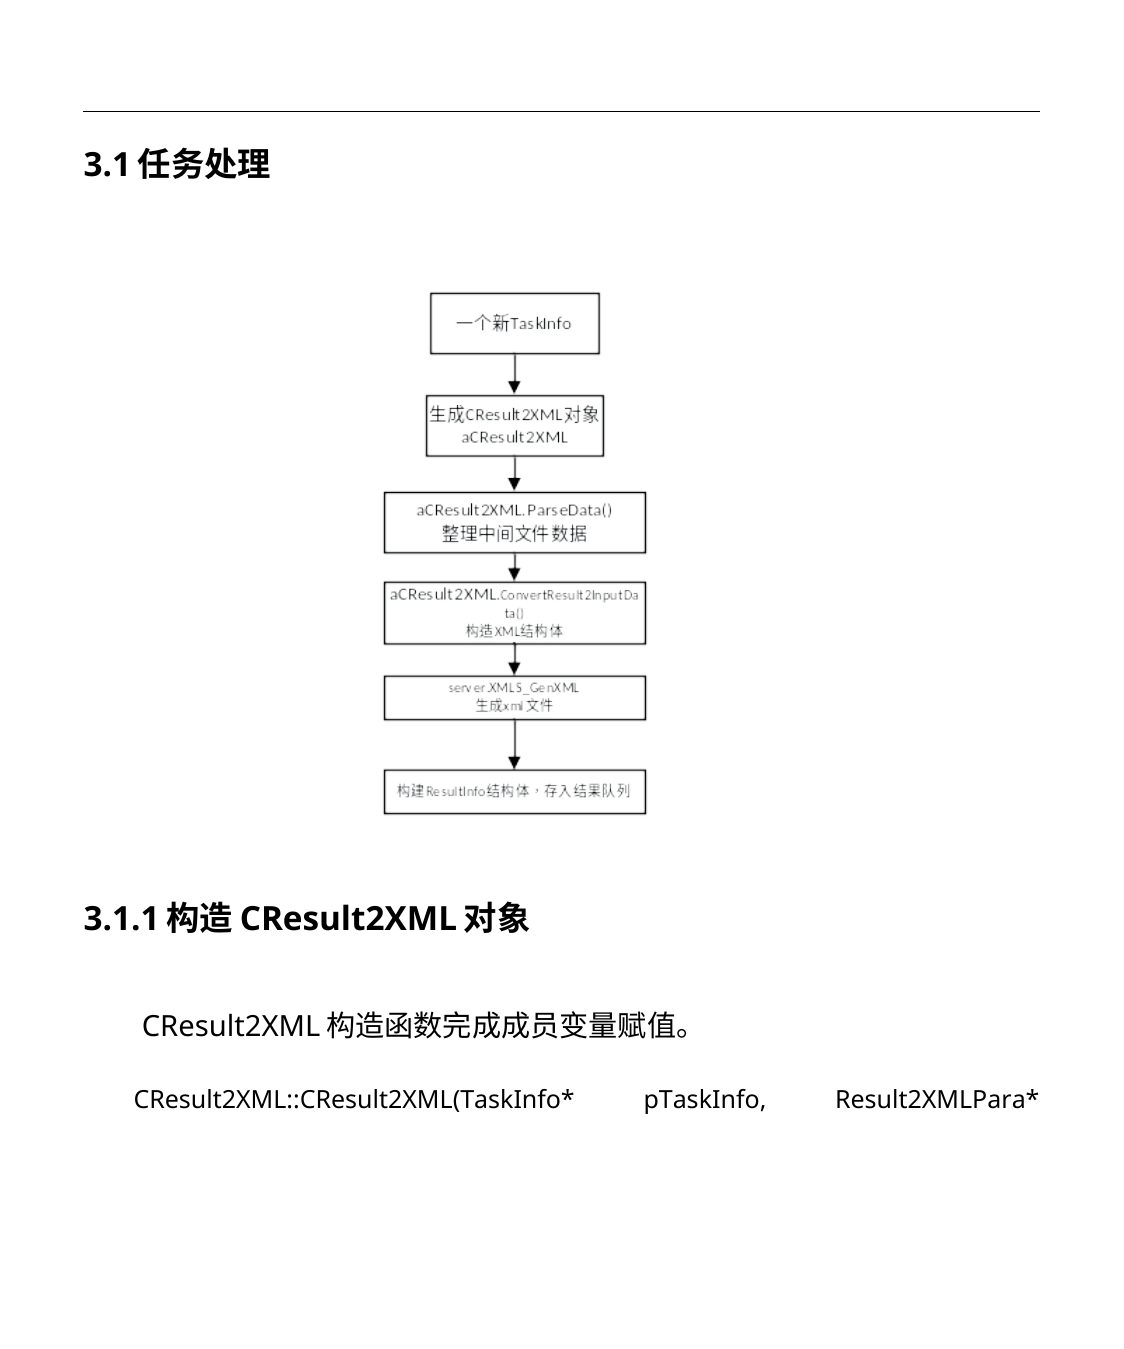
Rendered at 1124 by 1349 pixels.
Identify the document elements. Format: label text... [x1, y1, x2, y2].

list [83, 1066, 1040, 1131]
subtitle 3.1任务处理 [83, 138, 1040, 186]
text CResult2XML构造函数完成成员变量赋值。 [83, 1003, 1040, 1045]
subtitle 3.1.1构造CResult2XML对象 [83, 892, 1040, 940]
